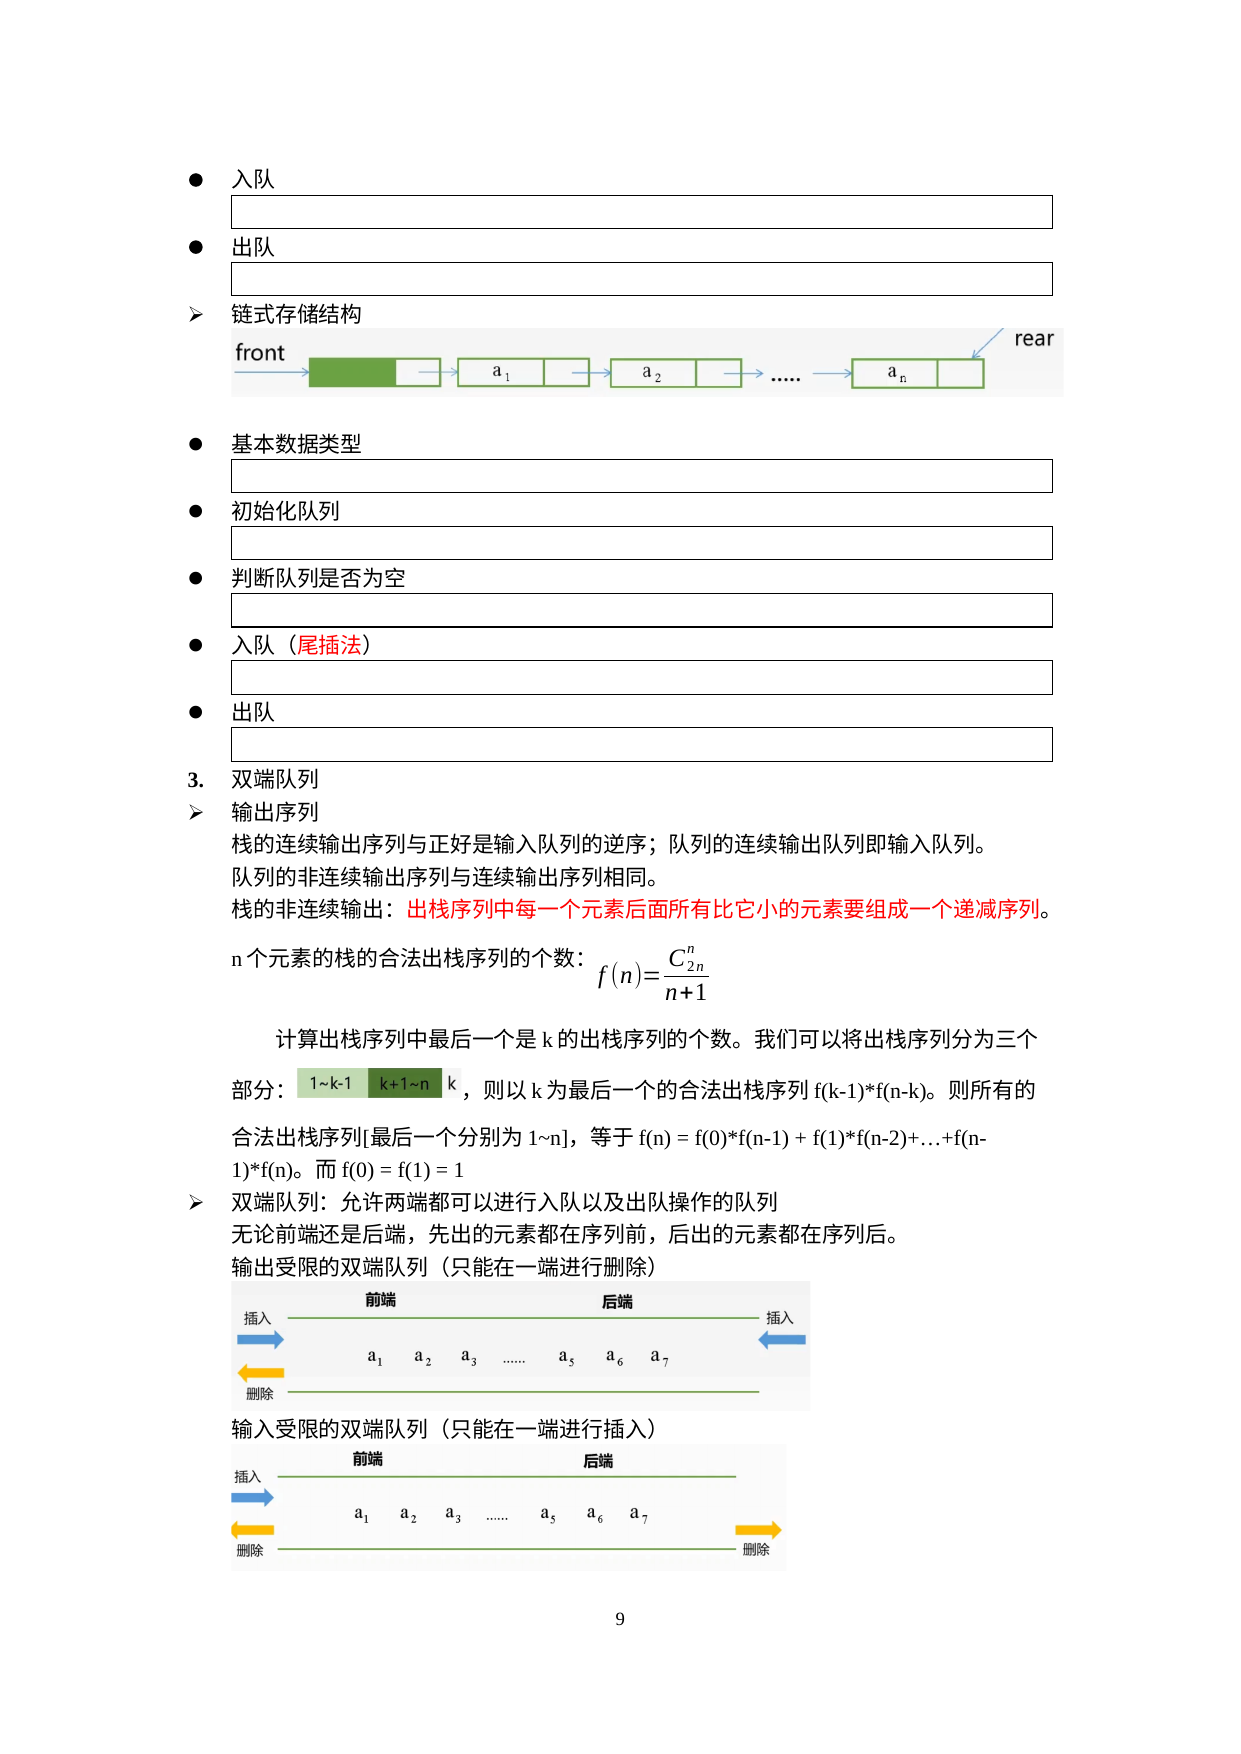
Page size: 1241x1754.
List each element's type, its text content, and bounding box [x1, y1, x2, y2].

picture [231, 328, 1064, 397]
list 初始化队列 [187, 493, 1053, 526]
list 栈的连续输出序列与正好是输入队列的逆序；队列的连续输出队列即输入队列。 [231, 827, 1053, 859]
list 无论前端还是后端，先出的元素都在序列前，后出的元素都在序列后。 [231, 1217, 1053, 1249]
table_header [232, 661, 1052, 693]
list 栈的非连续输出：出栈序列中每一个元素后面所有比它小的元素要组成一个递减序列。 [231, 892, 1053, 924]
list 计算出栈序列中最后一个是k的出栈序列的个数。我们可以将出栈序列分为三个部分：，则以k为最后一个的合法出栈序列f(k-1)*f(n-k)。则所有的合法出栈序列[最后一个分别为1~n]，等于f(n) = f(0)*f(n-1) + f(1)*f(n-2)+…+f(n-1)*f(n)。而f(0) = f(1) = 1 [231, 1022, 1053, 1184]
list n个元素的栈的合法出栈序列的个数： [231, 924, 1053, 1022]
table_header [232, 527, 1052, 559]
table_header [232, 196, 1052, 228]
table_header [232, 263, 1052, 295]
table_header [232, 594, 1052, 626]
list 输出序列 [187, 794, 1053, 827]
list 输入受限的双端队列（只能在一端进行插入） [231, 1412, 1053, 1444]
list 判断队列是否为空 [187, 560, 1053, 593]
picture [296, 1068, 462, 1098]
list 输出受限的双端队列（只能在一端进行删除） [231, 1249, 1053, 1282]
list 链式存储结构 [187, 296, 1053, 329]
table_header [232, 728, 1052, 761]
picture [231, 1281, 811, 1411]
table_header [232, 460, 1052, 492]
list 出队 [187, 229, 1053, 262]
list 入队（尾插法） [187, 627, 1053, 660]
list 基本数据类型 [187, 426, 1053, 459]
list 双端队列 [187, 762, 1053, 794]
picture [231, 1444, 787, 1571]
list 双端队列：允许两端都可以进行入队以及出队操作的队列 [187, 1184, 1053, 1217]
list 出队 [187, 694, 1053, 727]
list 队列的非连续输出序列与连续输出序列相同。 [231, 859, 1053, 892]
list 入队 [187, 162, 1053, 194]
